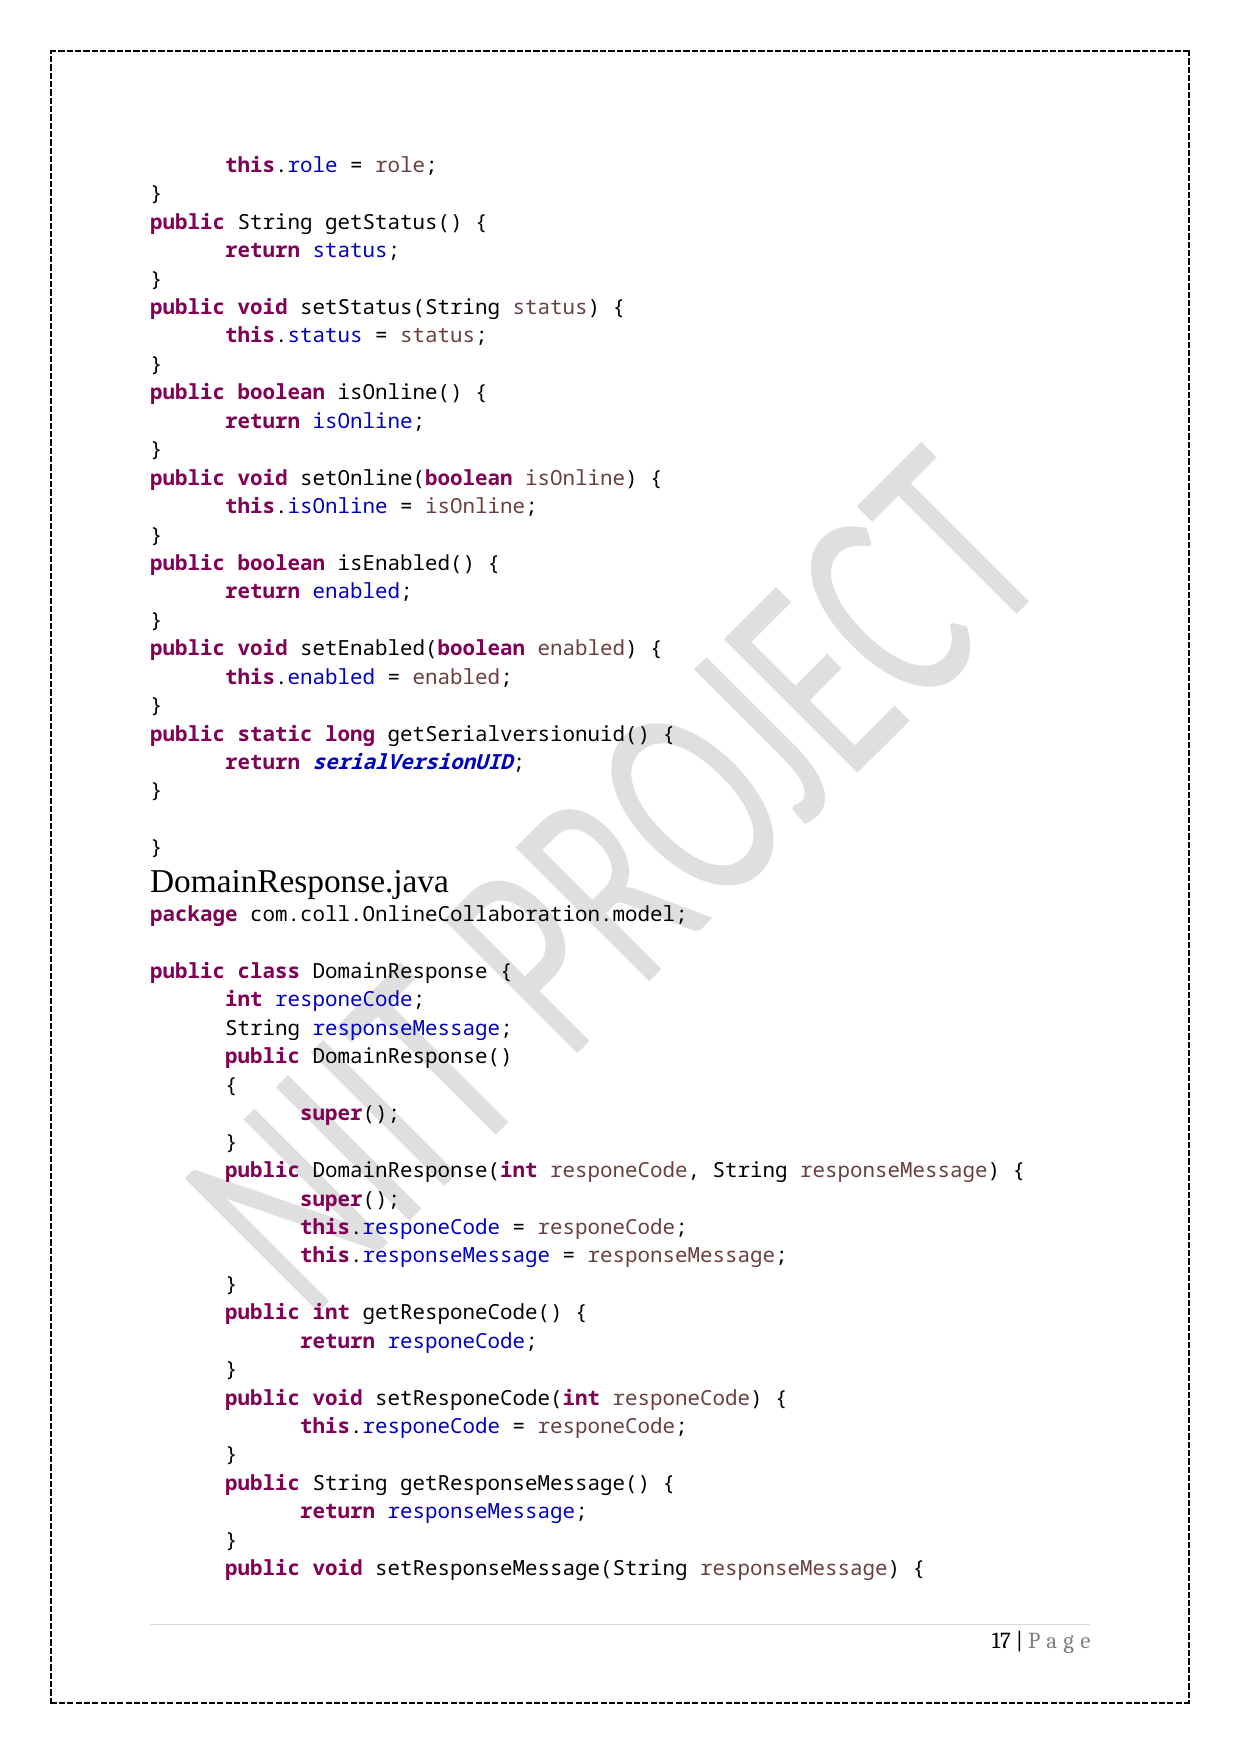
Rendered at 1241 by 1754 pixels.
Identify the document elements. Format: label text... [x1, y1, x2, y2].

text return isOnline; [150, 406, 1090, 434]
text public boolean isEnabled() { [150, 548, 1090, 577]
text public class DomainResponse { [150, 956, 1090, 984]
text return enabled; [150, 577, 1090, 605]
text } [150, 1439, 1090, 1468]
text super(); [150, 1184, 1090, 1212]
text } [150, 1354, 1090, 1383]
text } [150, 690, 1090, 719]
text return responseMessage; [150, 1496, 1090, 1525]
text public boolean isOnline() { [150, 377, 1090, 406]
text return status; [150, 235, 1090, 264]
text String responseMessage; [150, 1013, 1090, 1041]
text } [150, 264, 1090, 292]
text public static long getSerialversionuid() { [150, 719, 1090, 747]
text public void setEnabled(boolean enabled) { [150, 633, 1090, 662]
text public int getResponeCode() { [150, 1297, 1090, 1326]
text this.role = role; [150, 150, 1090, 178]
text int responeCode; [150, 984, 1090, 1013]
text } [150, 1525, 1090, 1553]
text } [150, 605, 1090, 633]
text return responeCode; [150, 1326, 1090, 1354]
text public void setStatus(String status) { [150, 292, 1090, 321]
text DomainResponse.java [150, 861, 1090, 899]
text } [150, 349, 1090, 377]
text public void setOnline(boolean isOnline) { [150, 463, 1090, 491]
text this.responeCode = responeCode; [150, 1212, 1090, 1241]
text this.responeCode = responeCode; [150, 1411, 1090, 1439]
text this.isOnline = isOnline; [150, 491, 1090, 520]
text this.enabled = enabled; [150, 662, 1090, 690]
text public String getResponseMessage() { [150, 1468, 1090, 1496]
text } [150, 776, 1090, 804]
text this.responseMessage = responseMessage; [150, 1241, 1090, 1269]
text this.status = status; [150, 321, 1090, 349]
text return serialVersionUID; [150, 747, 1090, 776]
text } [150, 520, 1090, 548]
text public DomainResponse(int responeCode, String responseMessage) { [150, 1155, 1090, 1184]
text } [150, 434, 1090, 463]
text public void setResponseMessage(String responseMessage) { [150, 1553, 1090, 1582]
text } [150, 1269, 1090, 1297]
text } [150, 1127, 1090, 1155]
text { [150, 1070, 1090, 1098]
text } [150, 178, 1090, 207]
text public DomainResponse() [150, 1041, 1090, 1070]
text super(); [150, 1098, 1090, 1127]
text package com.coll.OnlineCollaboration.model; [150, 899, 1090, 928]
text } [150, 832, 1090, 861]
text public String getStatus() { [150, 207, 1090, 235]
text public void setResponeCode(int responeCode) { [150, 1383, 1090, 1411]
